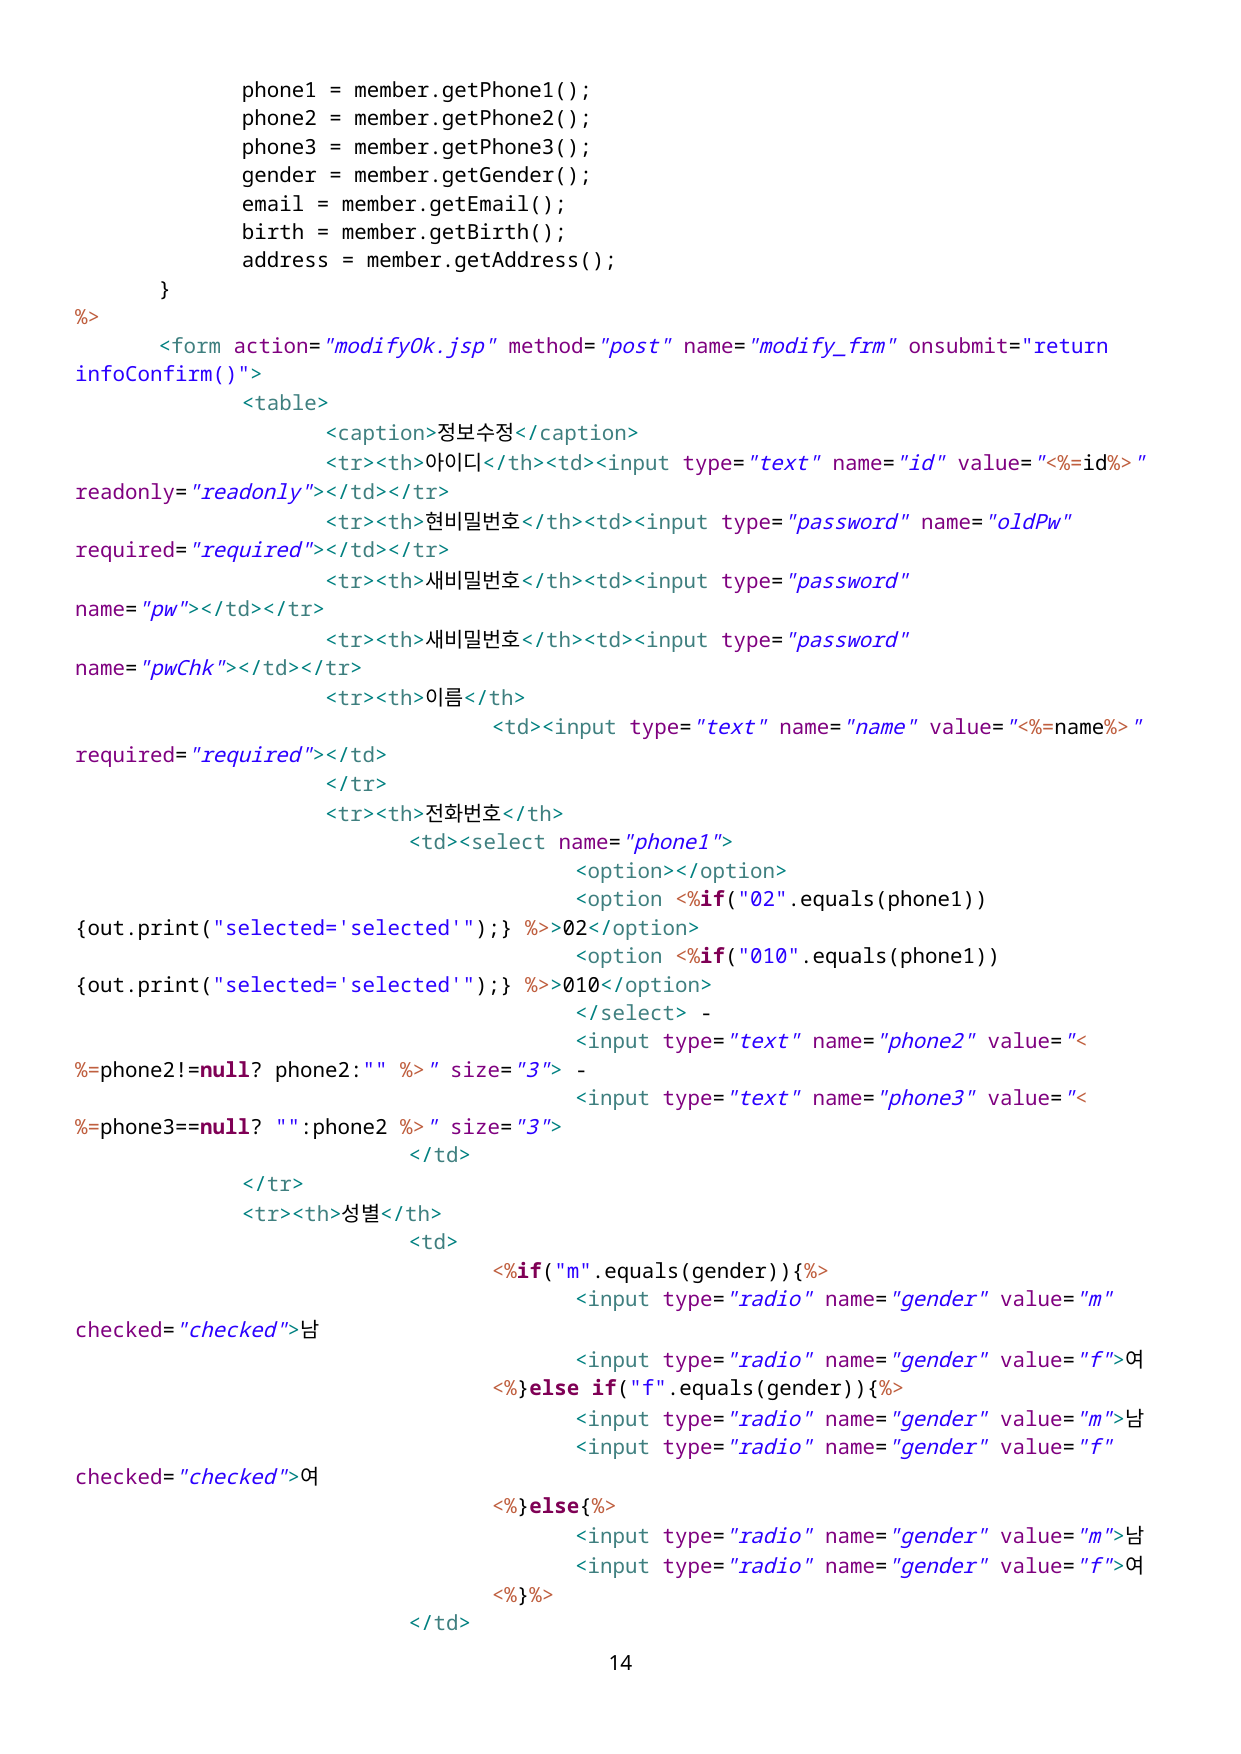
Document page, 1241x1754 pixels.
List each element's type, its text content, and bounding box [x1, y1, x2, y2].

text <input type="radio" name="gender" value="f">여 [75, 1343, 1165, 1373]
text </td> [75, 1608, 1165, 1637]
text <tr><th>성별</th> [75, 1197, 1165, 1227]
text </td> [75, 1140, 1165, 1169]
text <option <%if("02".equals(phone1)){out.print("selected='selected'");} %>>02</option> [75, 884, 1165, 941]
text <tr><th>이름</th> [75, 682, 1165, 712]
text email = member.getEmail(); [75, 189, 1165, 217]
text <input type="radio" name="gender" value="f">여 [75, 1550, 1165, 1580]
text <td><input type="text" name="name" value="<%=name%>" required="required"></td> [75, 712, 1165, 769]
text phone3 = member.getPhone3(); [75, 132, 1165, 160]
text phone2 = member.getPhone2(); [75, 103, 1165, 132]
text <tr><th>아이디</th><td><input type="text" name="id" value="<%=id%>" readonly="readonly"></td></tr> [75, 447, 1165, 505]
text </tr> [75, 1169, 1165, 1197]
text <%if("m".equals(gender)){%> [75, 1256, 1165, 1284]
text <%}else if("f".equals(gender)){%> [75, 1373, 1165, 1402]
text </tr> [75, 769, 1165, 797]
text <caption>정보수정</caption> [75, 416, 1165, 447]
text gender = member.getGender(); [75, 160, 1165, 189]
text <tr><th>현비밀번호</th><td><input type="password" name="oldPw" required="required"></td></tr> [75, 505, 1165, 564]
text phone1 = member.getPhone1(); [75, 75, 1165, 103]
text <table> [75, 388, 1165, 416]
text birth = member.getBirth(); [75, 217, 1165, 246]
text <%}%> [75, 1580, 1165, 1608]
text <input type="radio" name="gender" value="m">남 [75, 1519, 1165, 1550]
text <td> [75, 1227, 1165, 1256]
text <input type="radio" name="gender" value="m" checked="checked">남 [75, 1284, 1165, 1343]
text <input type="text" name="phone2" value="<%=phone2!=null? phone2:"" %>" size="3"> - [75, 1027, 1165, 1083]
text <input type="radio" name="gender" value="m">남 [75, 1402, 1165, 1432]
text <td><select name="phone1"> [75, 827, 1165, 856]
text address = member.getAddress(); [75, 246, 1165, 274]
text <form action="modifyOk.jsp" method="post" name="modify_frm" onsubmit="return infoConfirm()"> [75, 331, 1165, 388]
text <tr><th>새비밀번호</th><td><input type="password" name="pw"></td></tr> [75, 564, 1165, 623]
text %> [75, 302, 1165, 331]
text <tr><th>새비밀번호</th><td><input type="password" name="pwChk"></td></tr> [75, 623, 1165, 682]
text <input type="radio" name="gender" value="f" checked="checked">여 [75, 1432, 1165, 1491]
text </select> - [75, 998, 1165, 1027]
text } [75, 274, 1165, 302]
text <%}else{%> [75, 1491, 1165, 1519]
text <option></option> [75, 856, 1165, 884]
text <option <%if("010".equals(phone1)){out.print("selected='selected'");} %>>010</option> [75, 941, 1165, 998]
text <input type="text" name="phone3" value="<%=phone3==null? "":phone2 %>" size="3"> [75, 1083, 1165, 1140]
text <tr><th>전화번호</th> [75, 797, 1165, 827]
